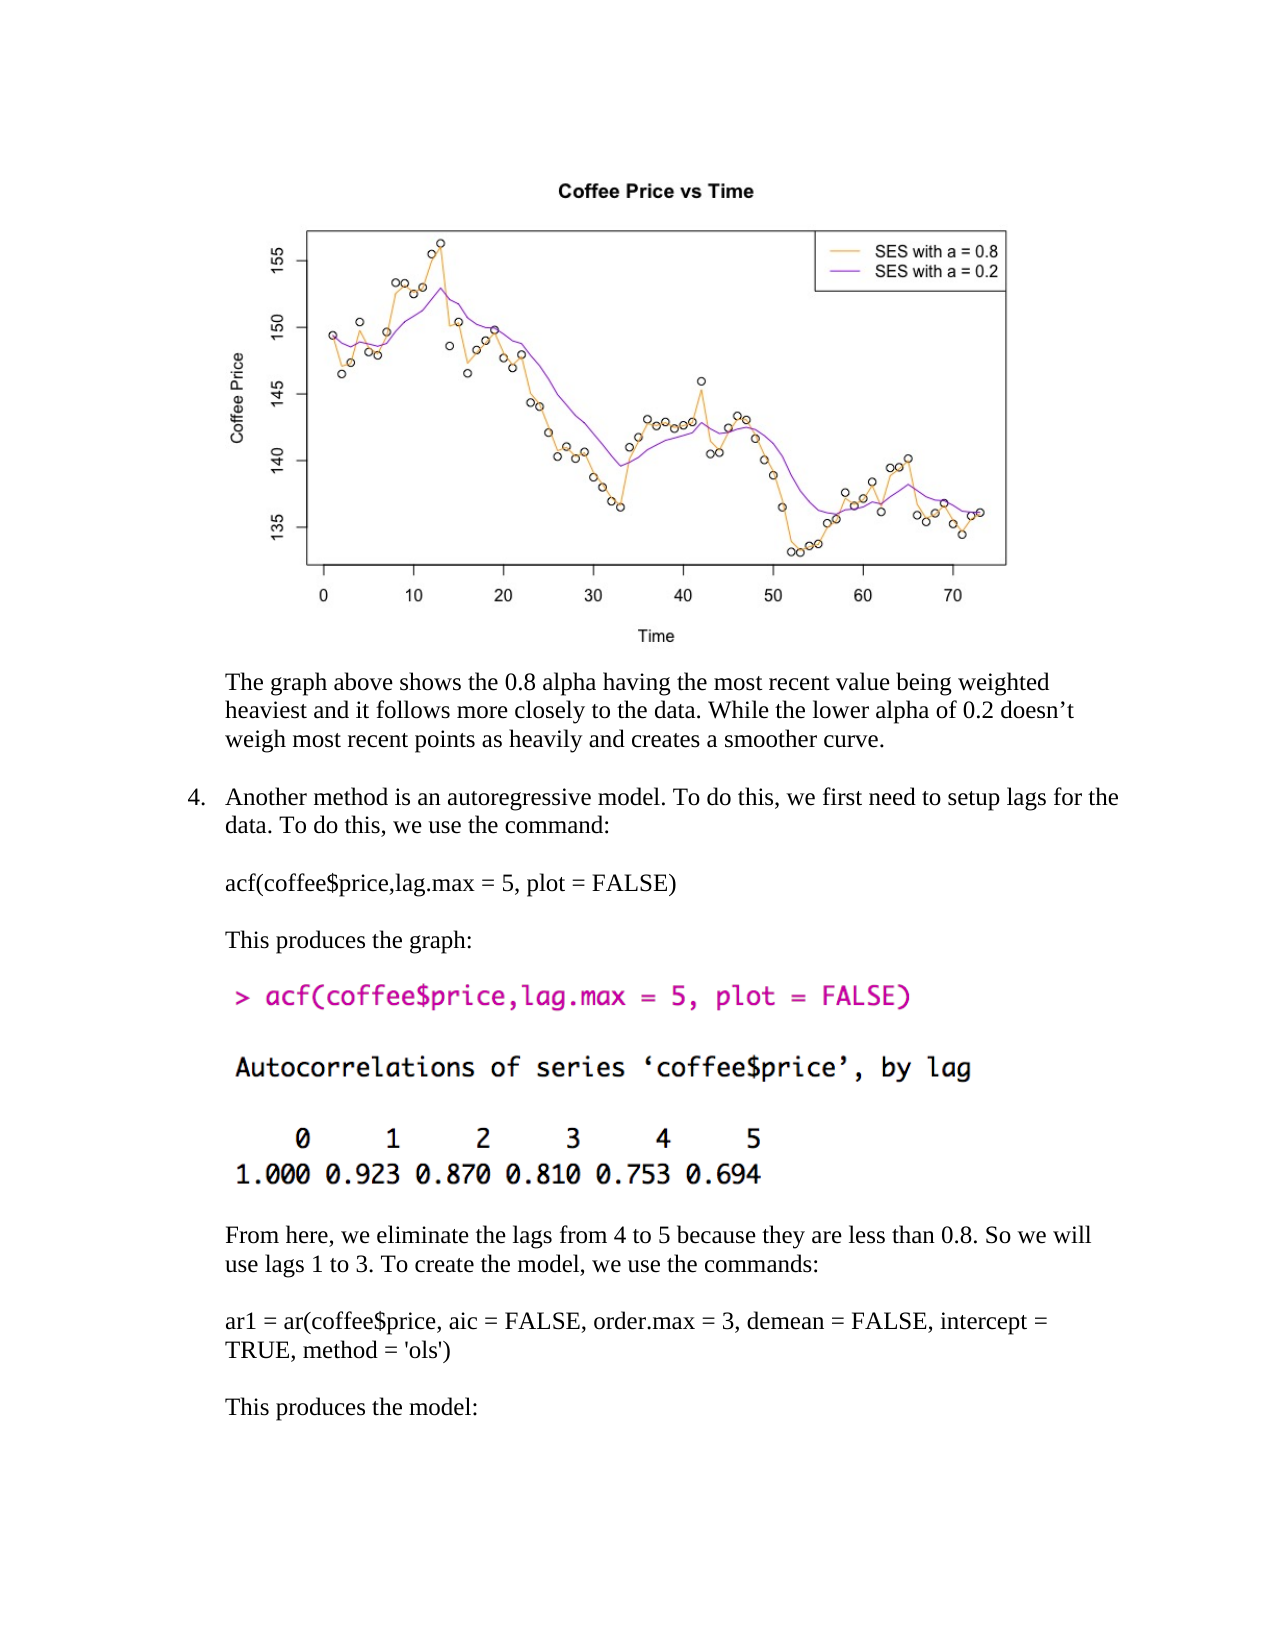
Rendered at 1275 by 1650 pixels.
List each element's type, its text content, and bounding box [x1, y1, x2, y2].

list Another method is an autoregressive model. To do this, we first need to setup lags for the data. To do this, we use the command: [187, 782, 1125, 839]
list This produces the graph: [225, 925, 1125, 954]
list This produces the model: [225, 1392, 1125, 1421]
list ar1 = ar(coffee$price, aic = FALSE, order.max = 3, demean = FALSE, intercept = TRUE, method = 'ols') [225, 1306, 1125, 1364]
list The graph above shows the 0.8 alpha having the most recent value being weighted heaviest and it follows more closely to the data. While the lower alpha of 0.2 doesn’t weigh most recent points as heavily and creates a smoother curve. [225, 667, 1125, 753]
picture [225, 150, 1048, 667]
picture [225, 982, 1030, 1192]
list acf(coffee$price,lag.max = 5, plot = FALSE) [225, 868, 1125, 897]
list From here, we eliminate the lags from 4 to 5 because they are less than 0.8. So we will use lags 1 to 3. To create the model, we use the commands: [225, 1220, 1125, 1277]
